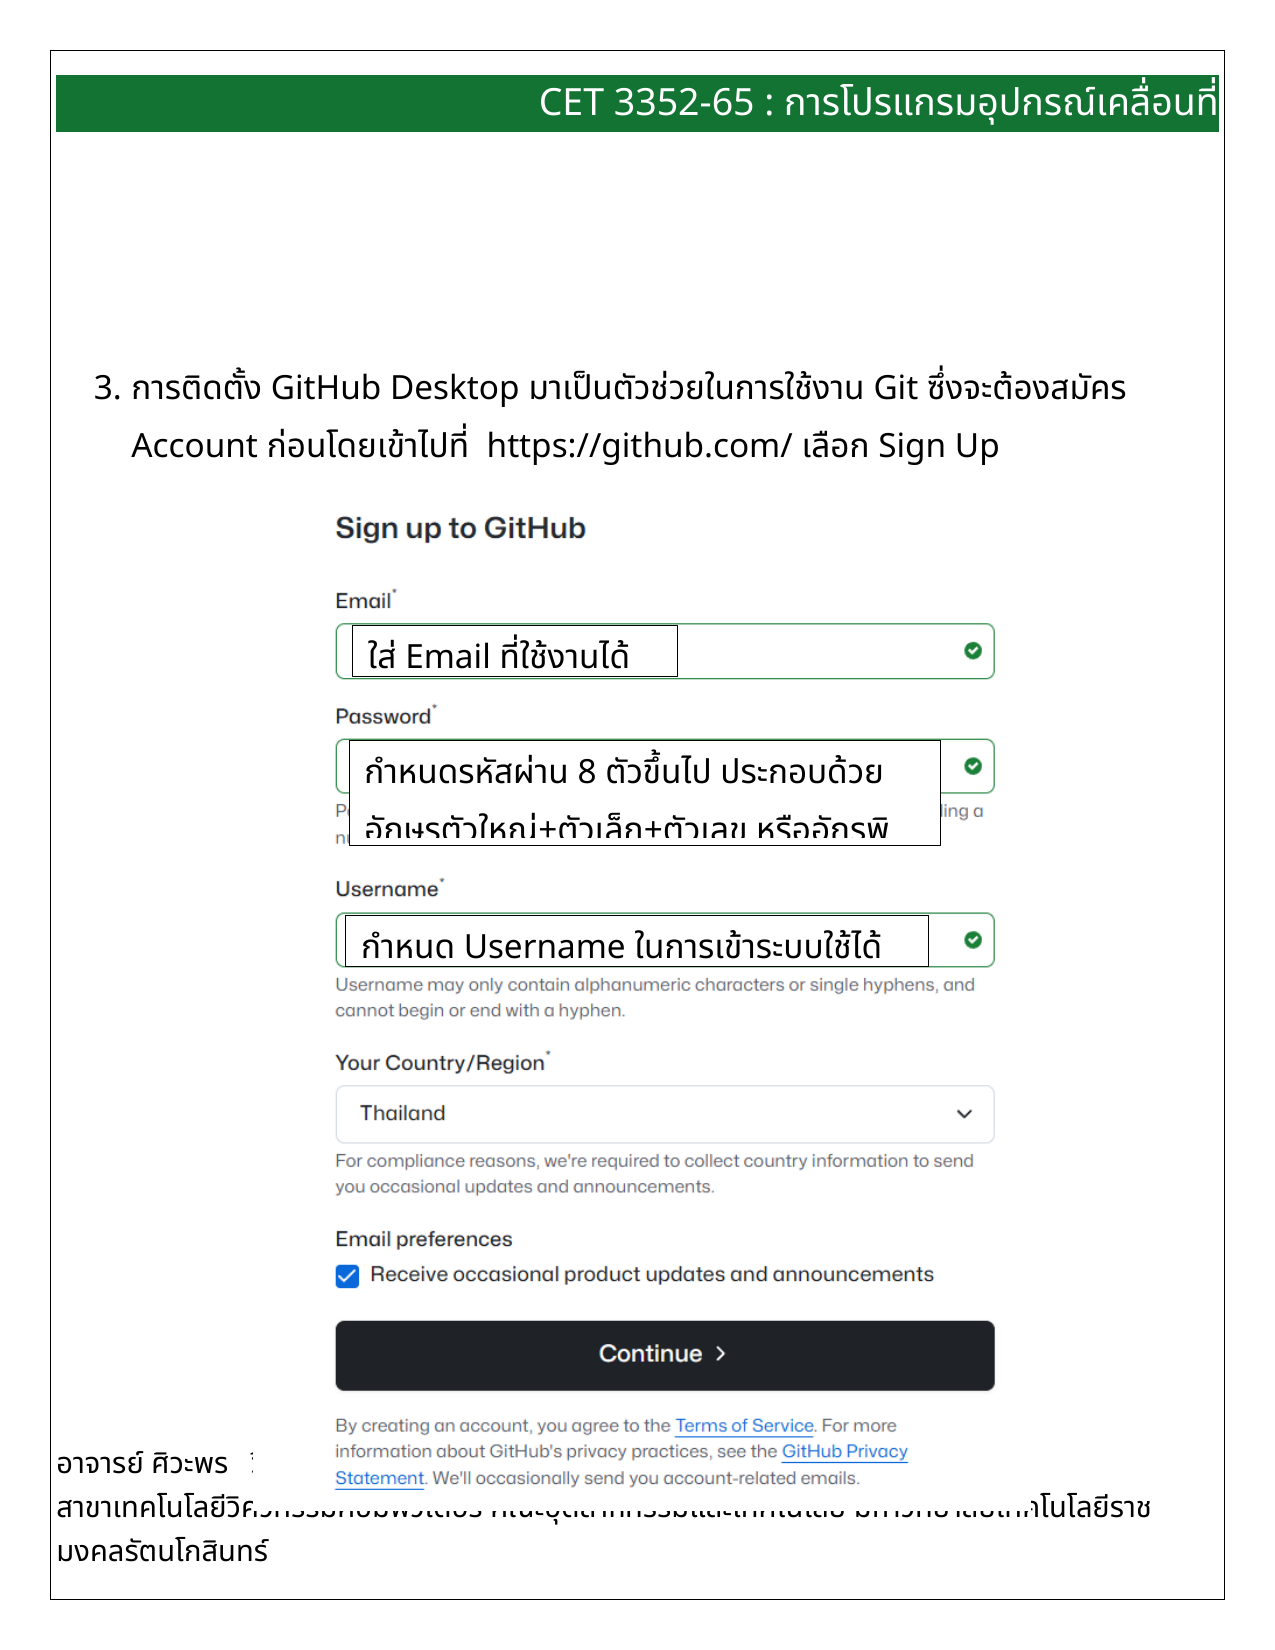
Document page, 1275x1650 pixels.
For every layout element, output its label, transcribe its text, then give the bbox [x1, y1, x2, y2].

list การติดตั้ง GitHub Desktop มาเป็นตัวช่วยในการใช้งาน Git ซึ่งจะต้องสมัคร Account ก่อนโดยเข้าไปที่ https://github.com/ เลือก Sign Up [94, 363, 1219, 472]
